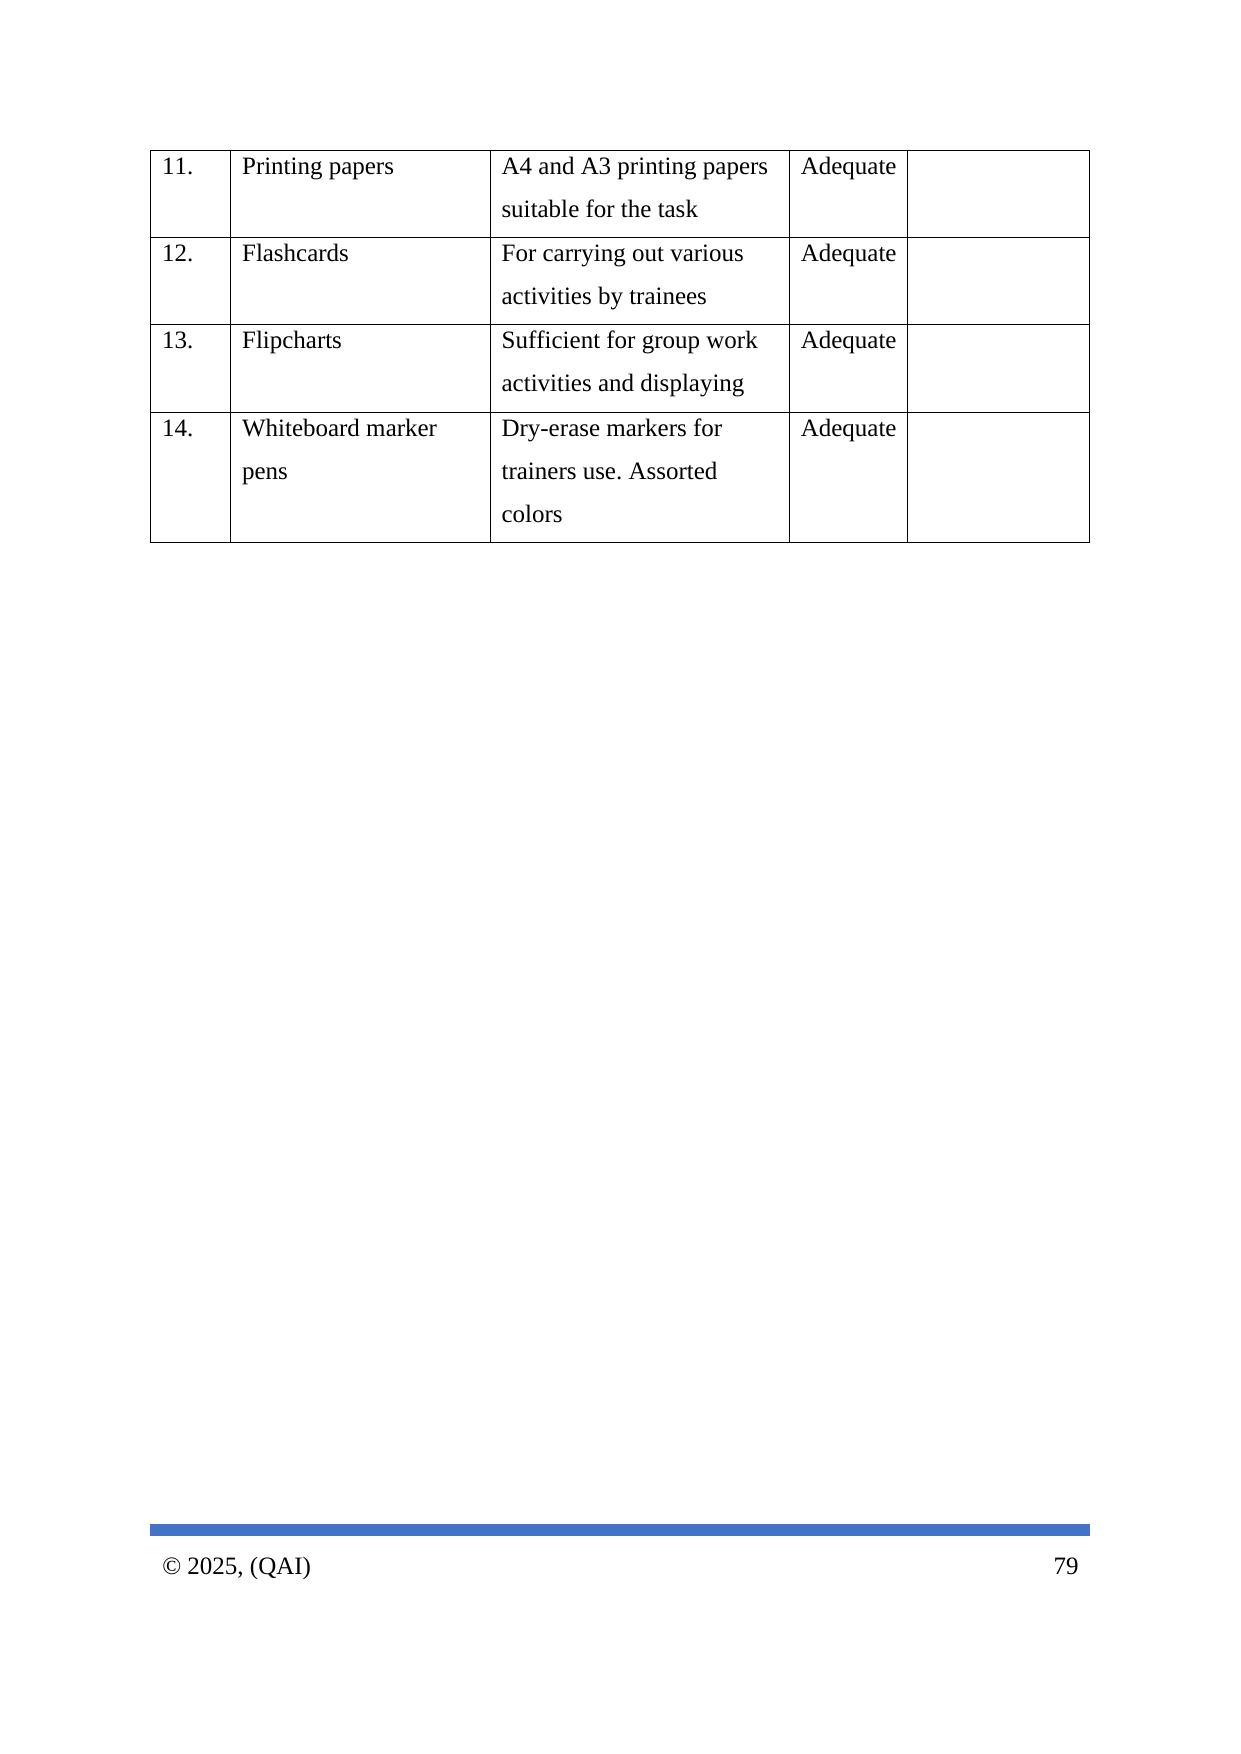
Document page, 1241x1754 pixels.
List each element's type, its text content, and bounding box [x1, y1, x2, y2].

table_cell Printing papers [231, 151, 490, 237]
table_cell [908, 325, 1089, 412]
table_cell Adequate [790, 238, 907, 324]
table_cell Dry-erase markers for trainers use. Assorted colors [491, 413, 789, 542]
table_cell Adequate [790, 325, 907, 412]
table_cell [908, 151, 1089, 237]
table_cell Adequate [790, 151, 907, 237]
table_cell Sufficient for group work activities and displaying [491, 325, 789, 412]
table_cell Whiteboard marker pens [231, 413, 490, 542]
table_cell [908, 238, 1089, 324]
table_cell Adequate [790, 413, 907, 542]
table_cell Flashcards [231, 238, 490, 324]
table_cell Flipcharts [231, 325, 490, 412]
table_cell [908, 413, 1089, 542]
table_cell [151, 325, 230, 412]
table_cell For carrying out various activities by trainees [491, 238, 789, 324]
table_cell [151, 151, 230, 237]
table_cell [151, 238, 230, 324]
table_cell A4 and A3 printing papers suitable for the task [491, 151, 789, 237]
table_cell [151, 413, 230, 542]
